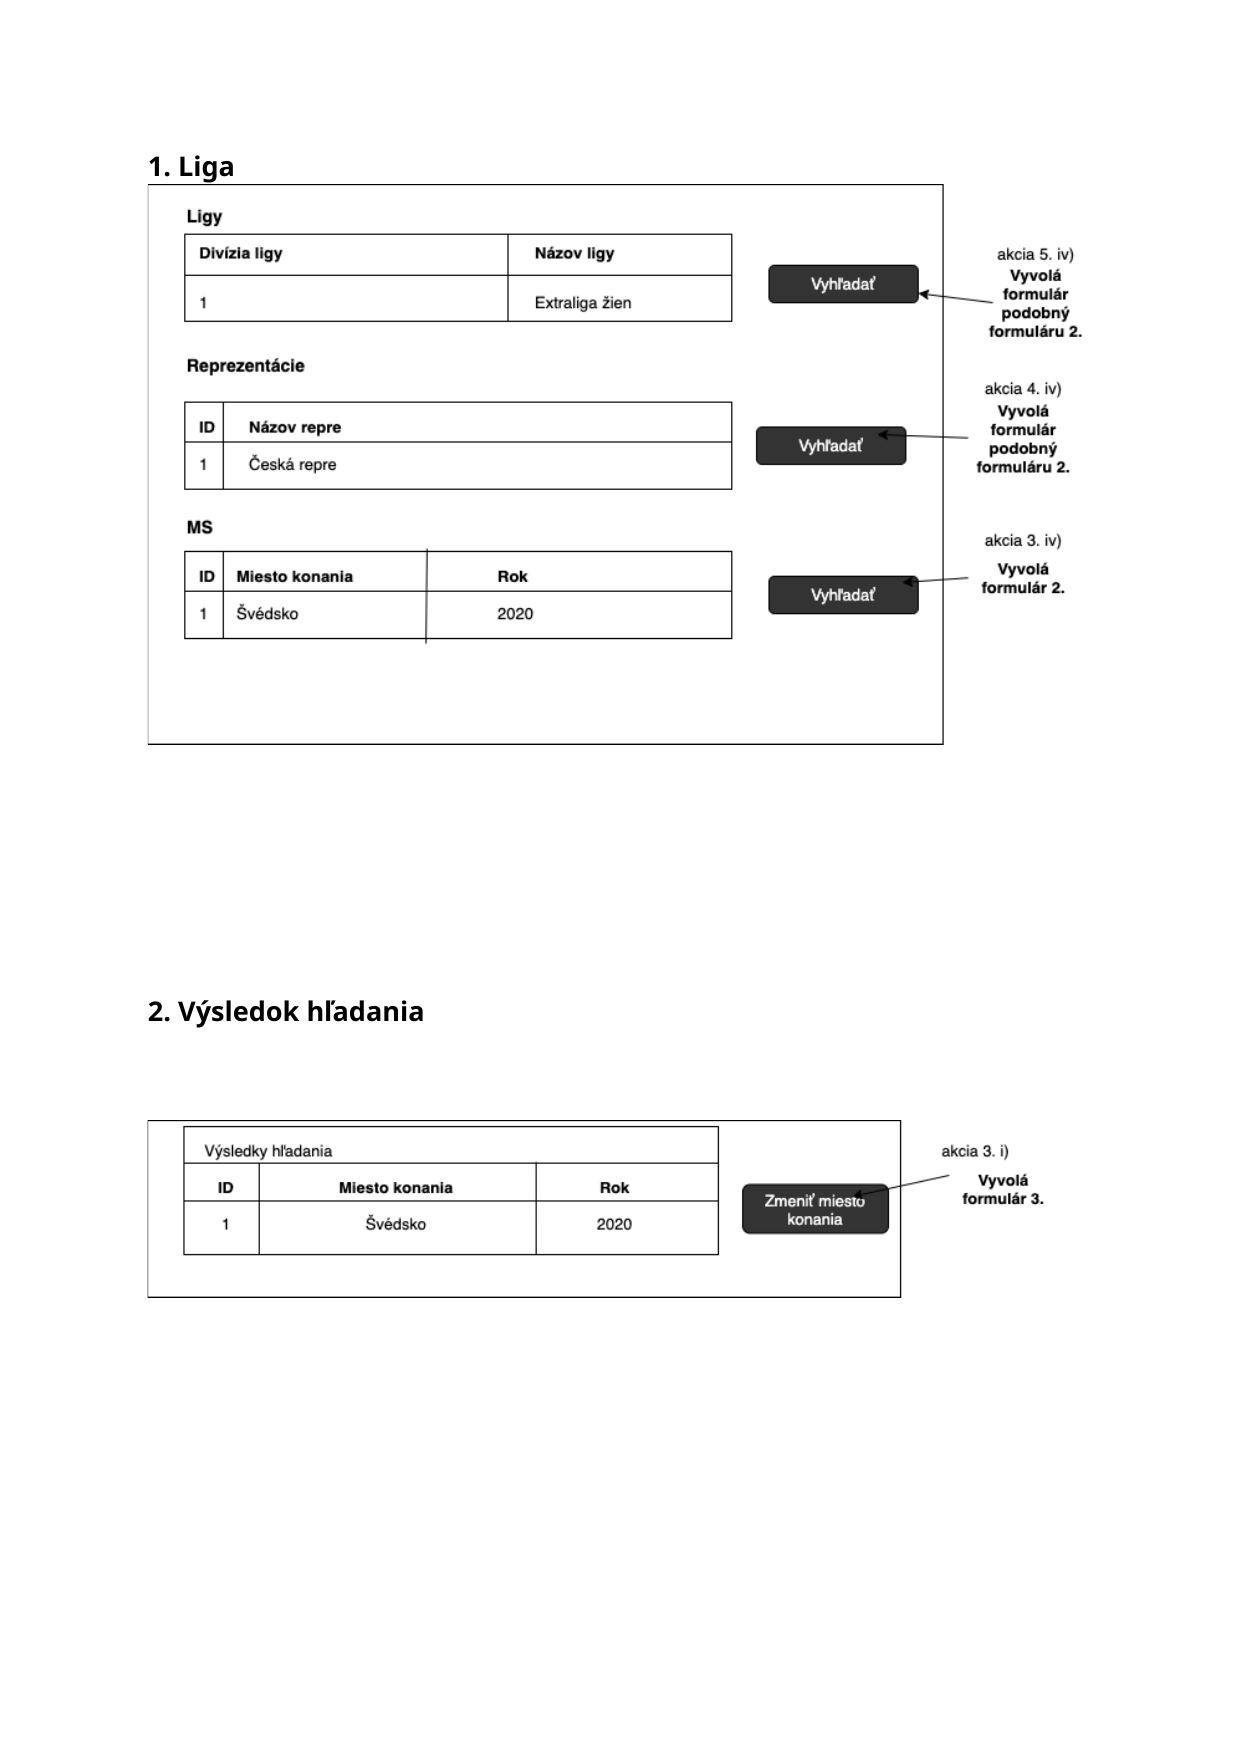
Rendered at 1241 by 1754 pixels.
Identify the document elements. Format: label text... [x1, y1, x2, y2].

subtitle 1. Liga [148, 148, 1093, 184]
subtitle 2. Výsledok hľadania [148, 992, 1093, 1029]
picture [147, 1120, 1092, 1298]
picture [147, 184, 1093, 745]
